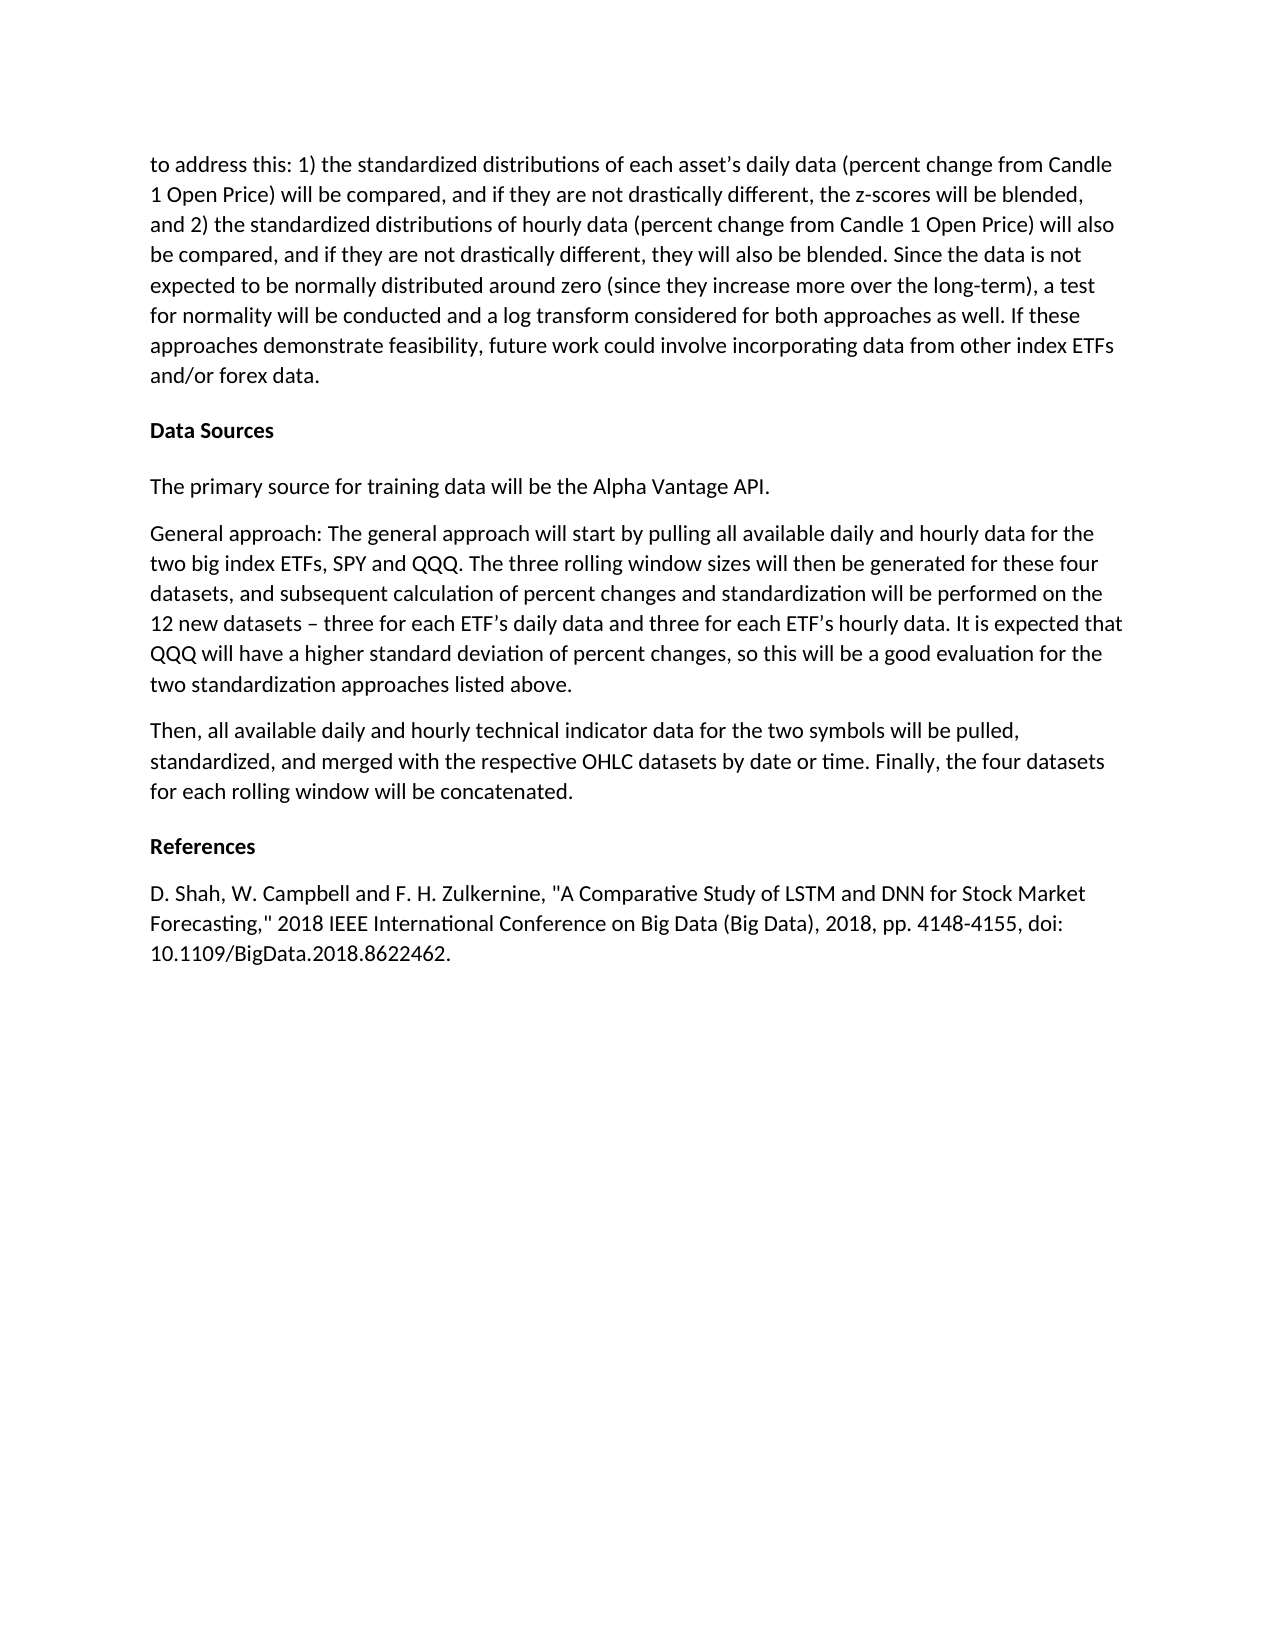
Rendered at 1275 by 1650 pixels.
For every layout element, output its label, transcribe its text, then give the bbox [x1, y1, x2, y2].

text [150, 150, 1125, 389]
text The primary source for training data will be the Alpha Vantage API. [150, 472, 1125, 500]
text Data Sources [150, 417, 1125, 445]
text General approach: The general approach will start by pulling all available daily and hourly data for the two big index ETFs, SPY and QQQ. The three rolling window sizes will then be generated for these four datasets, and subsequent calculation of percent changes and standardization will be performed on the 12 new datasets – three for each ETF’s daily data and three for each ETF’s hourly data. It is expected that QQQ will have a higher standard deviation of percent changes, so this will be a good evaluation for the two standardization approaches listed above. [150, 519, 1125, 698]
text D. Shah, W. Campbell and F. H. Zulkernine, "A Comparative Study of LSTM and DNN for Stock Market Forecasting," 2018 IEEE International Conference on Big Data (Big Data), 2018, pp. 4148-4155, doi: 10.1109/BigData.2018.8622462. [150, 879, 1125, 968]
text References [150, 832, 1125, 860]
text Then, all available daily and hourly technical indicator data for the two symbols will be pulled, standardized, and merged with the respective OHLC datasets by date or time. Finally, the four datasets for each rolling window will be concatenated. [150, 717, 1125, 805]
